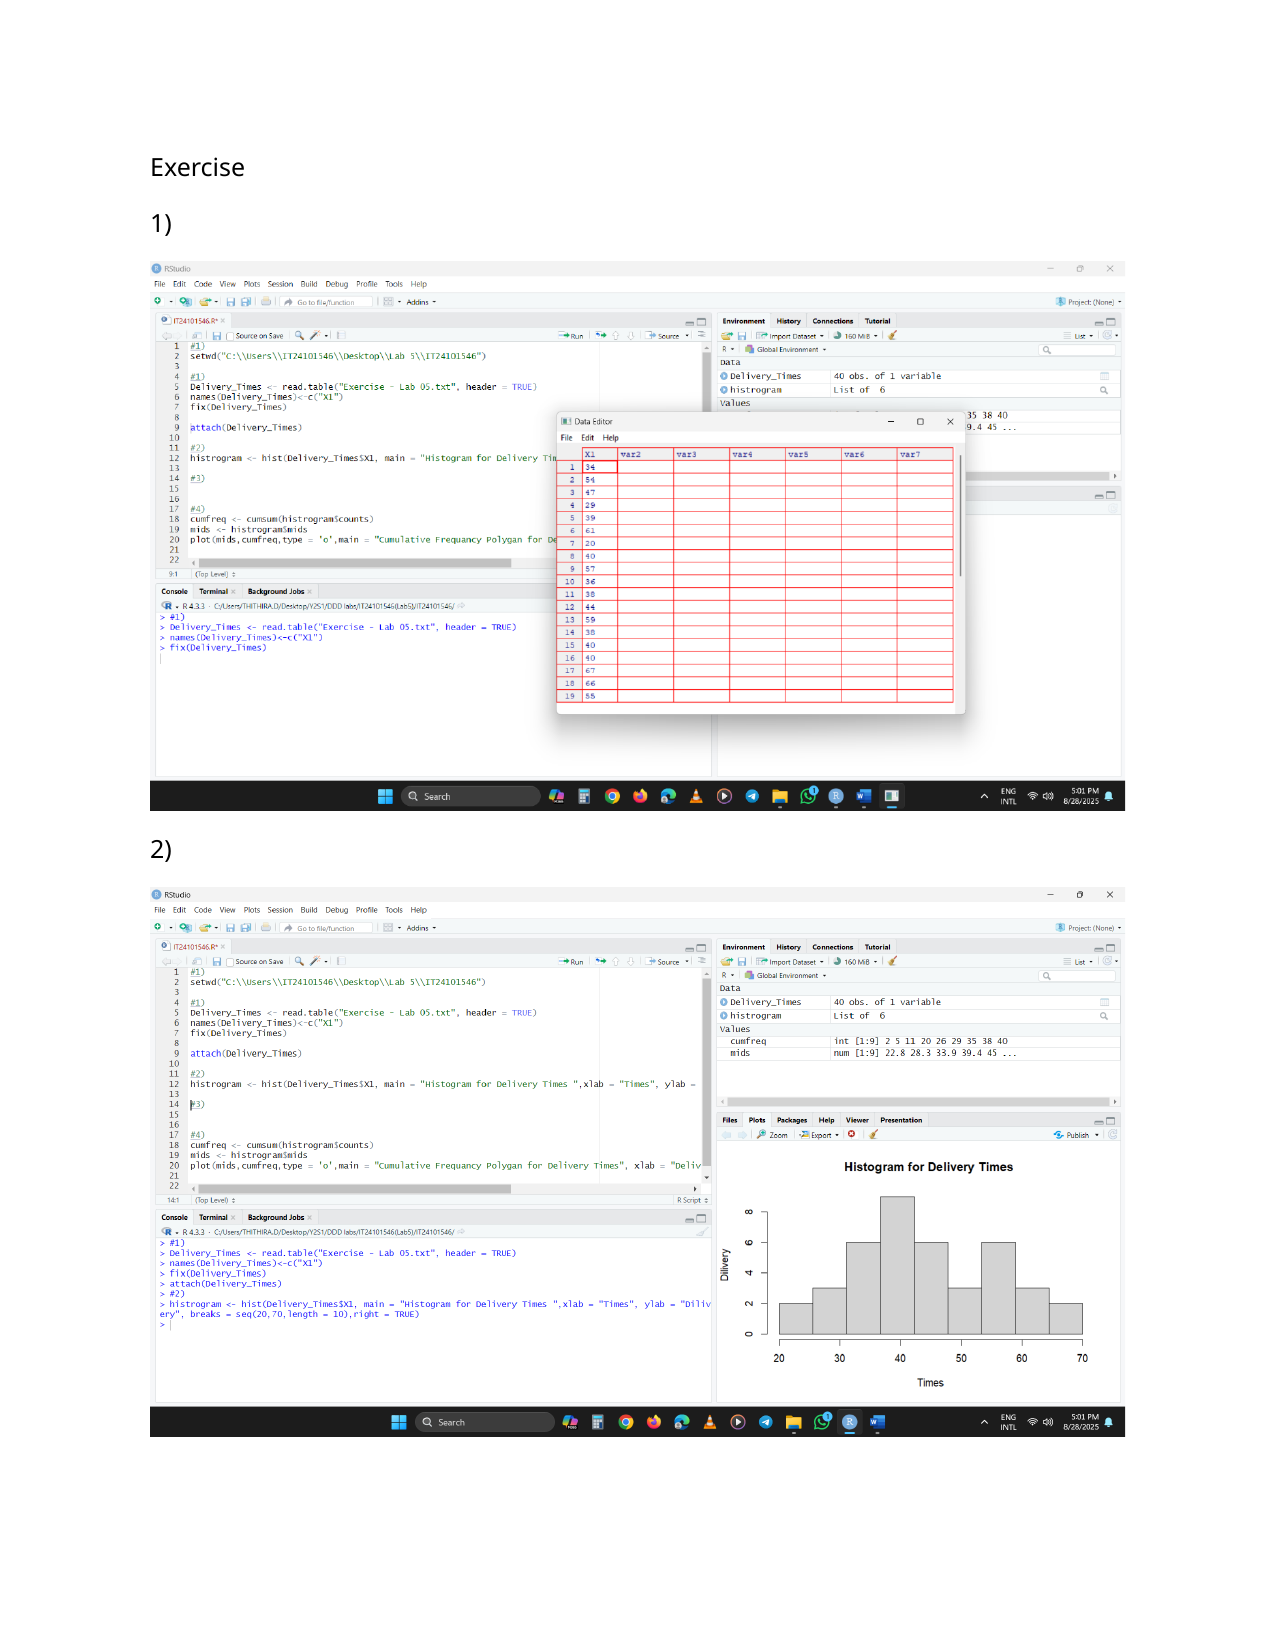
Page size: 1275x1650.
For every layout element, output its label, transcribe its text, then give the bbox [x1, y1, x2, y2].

text 1) [150, 206, 1125, 240]
picture [150, 261, 1125, 811]
picture [150, 887, 1125, 1437]
text Exercise [150, 150, 1125, 184]
text 2) [150, 832, 1125, 866]
